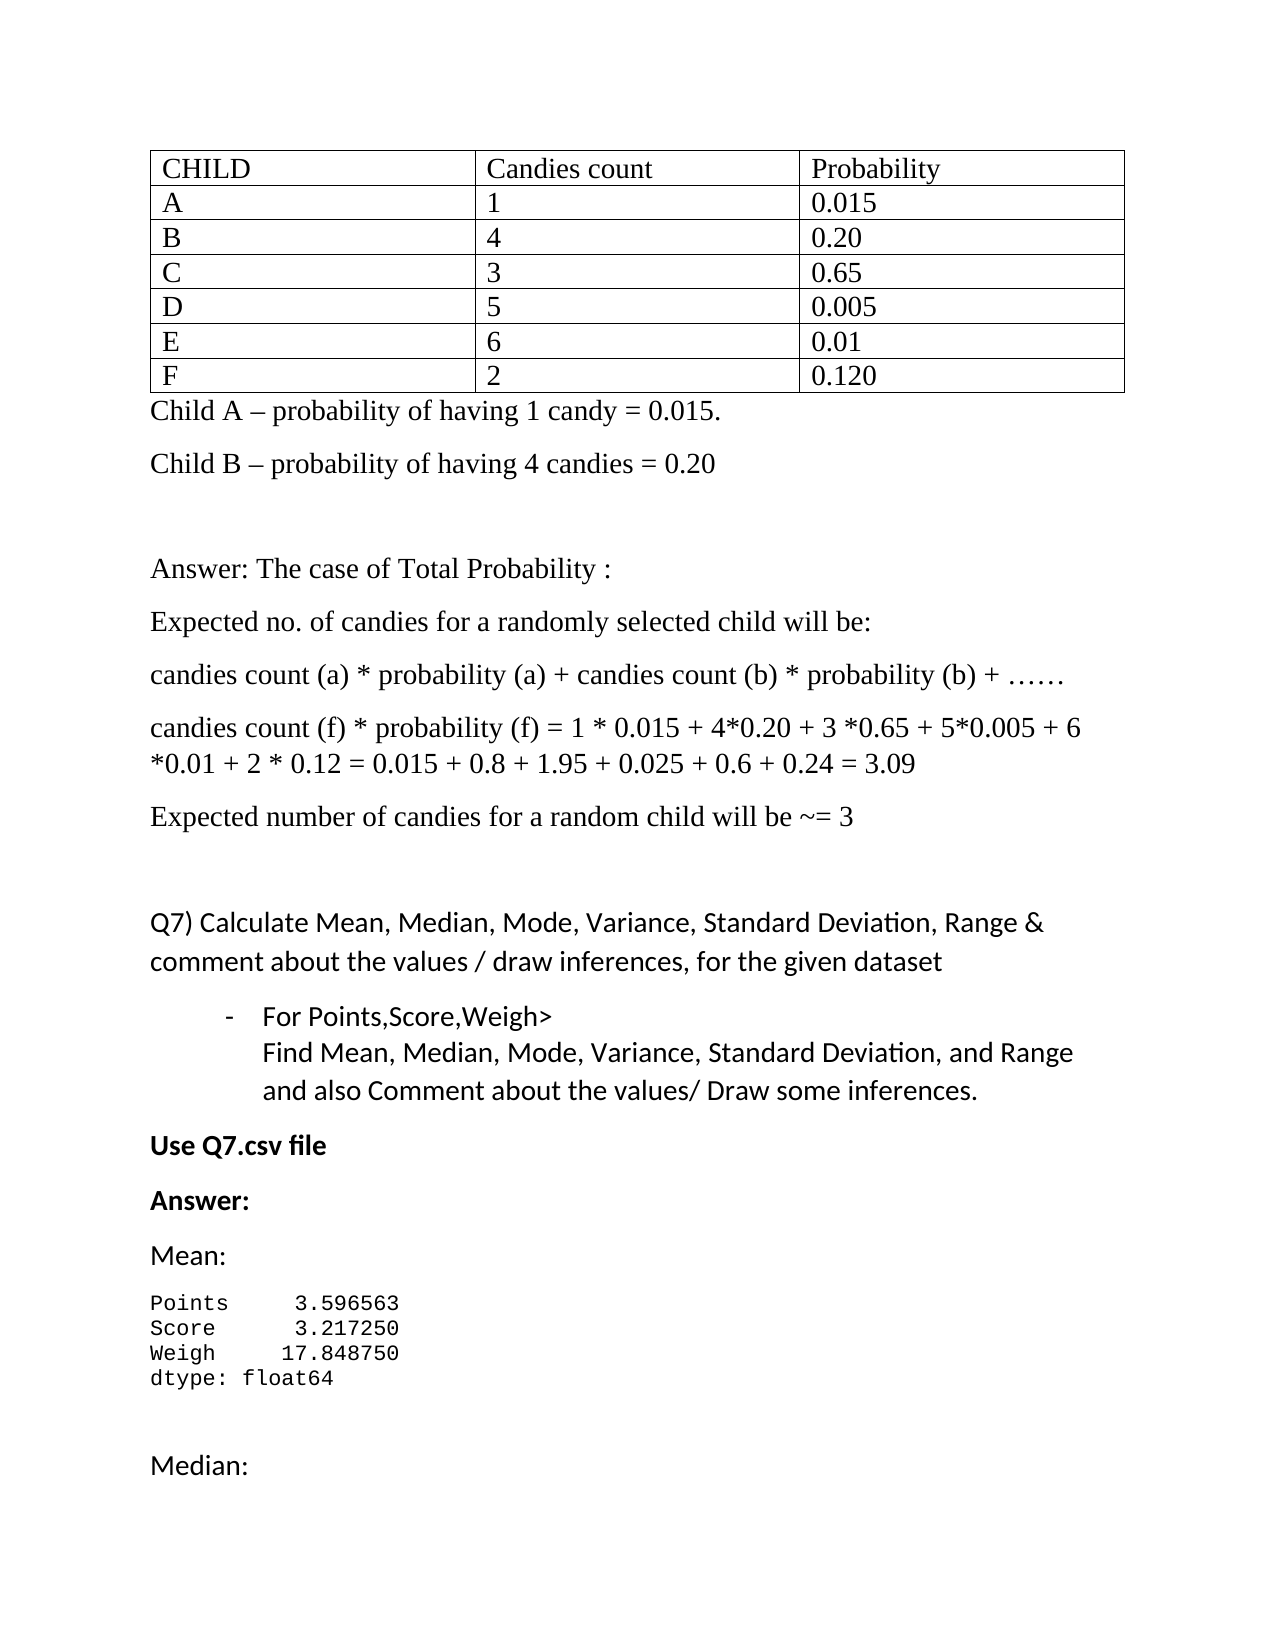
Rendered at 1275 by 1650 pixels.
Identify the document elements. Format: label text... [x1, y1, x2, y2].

table_cell 0.120 [800, 359, 1124, 392]
text Weigh 17.848750 [150, 1342, 1125, 1367]
text dtype: float64 [150, 1367, 1125, 1392]
text candies count (f) * probability (f) = 1 * 0.015 + 4*0.20 + 3 *0.65 + 5*0.005 + 6 *0.01 + 2 * 0.12 = 0.015 + 0.8 + 1.95 + 0.025 + 0.6 + 0.24 = 3.09 [150, 710, 1125, 780]
table_cell 0.65 [800, 255, 1124, 288]
text Child B – probability of having 4 candies = 0.20 [150, 446, 1125, 479]
text Mean: [150, 1237, 1125, 1273]
table_cell 6 [476, 324, 799, 357]
table_cell 5 [476, 289, 799, 323]
table_cell 0.20 [800, 220, 1124, 254]
text Score 3.217250 [150, 1317, 1125, 1342]
text Median: [150, 1447, 1125, 1482]
table_cell F [151, 359, 475, 392]
text Use Q7.csv file [150, 1127, 1125, 1163]
text Points 3.596563 [150, 1293, 1125, 1317]
table_cell 1 [476, 186, 799, 219]
table_cell 3 [476, 255, 799, 288]
text Expected number of candies for a random child will be ~= 3 [150, 799, 1125, 832]
table_header Candies count [476, 151, 799, 184]
table_cell E [151, 324, 475, 357]
table_cell 0.015 [800, 186, 1124, 219]
text Q7) Calculate Mean, Median, Mode, Variance, Standard Deviation, Range & comment about the values / draw inferences, for the given dataset [150, 904, 1125, 979]
text Answer: The case of Total Probability : [150, 552, 1125, 585]
text Child A – probability of having 1 candy = 0.015. [150, 393, 1125, 427]
table_cell 0.005 [800, 289, 1124, 323]
table_cell C [151, 255, 475, 288]
table_cell D [151, 289, 475, 323]
table_cell A [151, 186, 475, 219]
list Find Mean, Median, Mode, Variance, Standard Deviation, and Range and also Comment about the values/ Draw some inferences. [262, 1034, 1125, 1108]
table_cell B [151, 220, 475, 254]
text candies count (a) * probability (a) + candies count (b) * probability (b) + …… [150, 657, 1125, 691]
list For Points,Score,Weigh> [225, 998, 1125, 1034]
table_header Probability [800, 151, 1124, 184]
text Answer: [150, 1182, 1125, 1218]
table_cell 4 [476, 220, 799, 254]
table_cell 0.01 [800, 324, 1124, 357]
text Expected no. of candies for a randomly selected child will be: [150, 604, 1125, 638]
table_header CHILD [151, 151, 475, 184]
table_cell 2 [476, 359, 799, 392]
